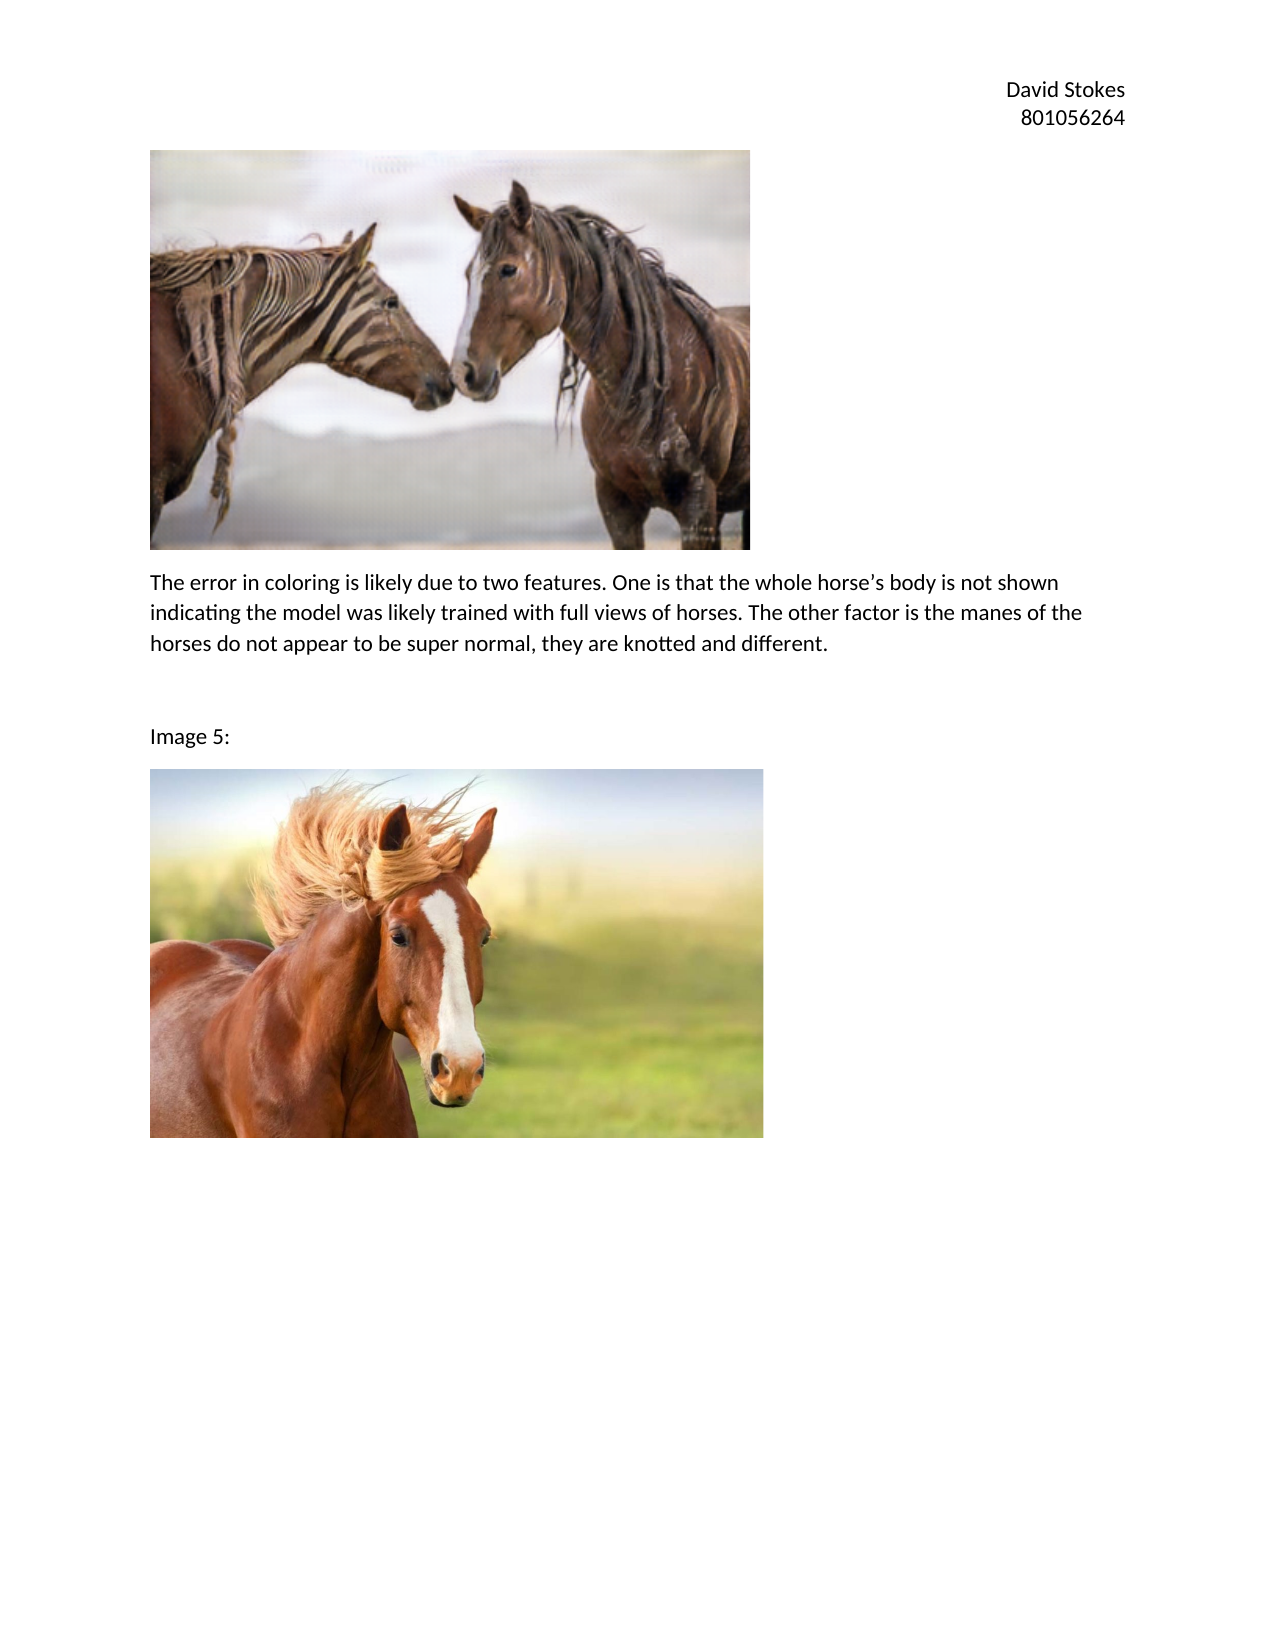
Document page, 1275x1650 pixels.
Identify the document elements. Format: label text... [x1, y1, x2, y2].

picture [150, 769, 764, 1138]
text The error in coloring is likely due to two features. One is that the whole horse’s body is not shown indicating the model was likely trained with full views of horses. The other factor is the manes of the horses do not appear to be super normal, they are knotted and different. [150, 568, 1125, 657]
picture [150, 150, 750, 550]
text Image 5: [150, 722, 1125, 750]
